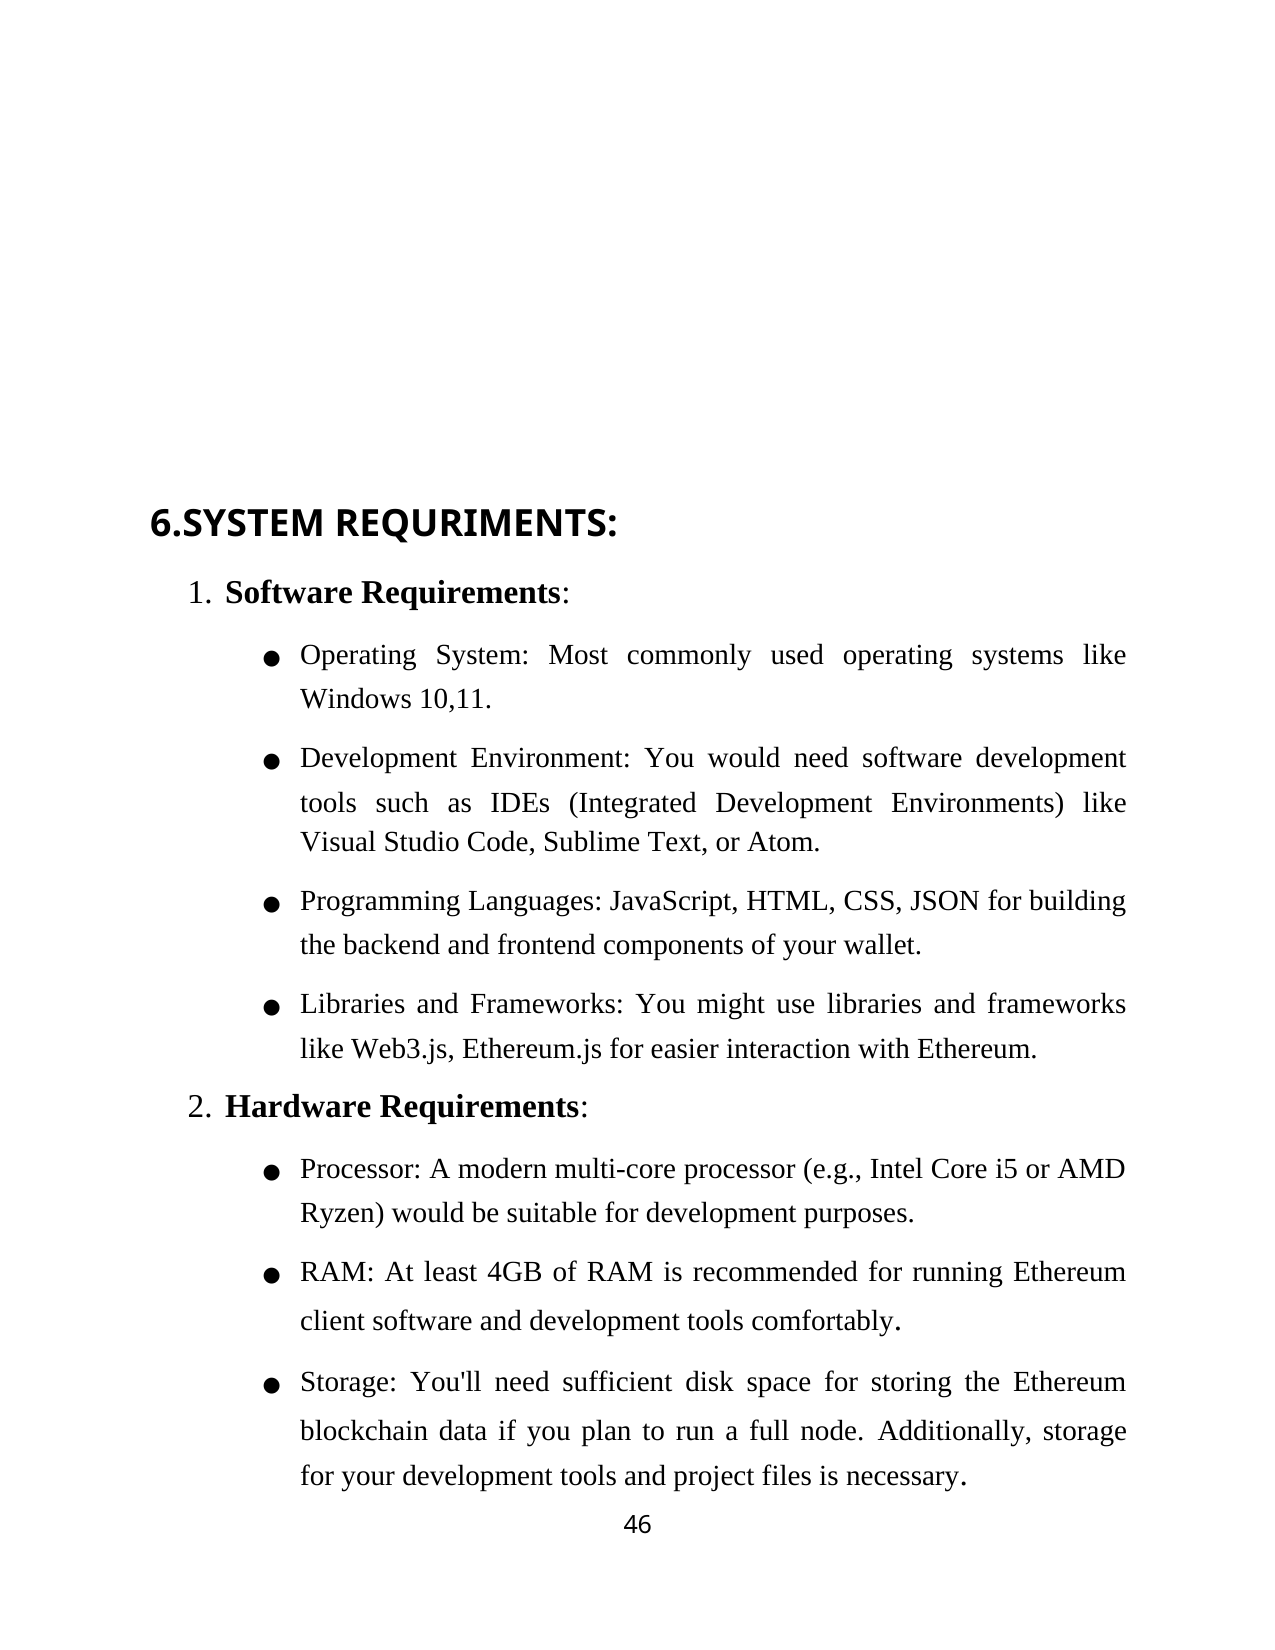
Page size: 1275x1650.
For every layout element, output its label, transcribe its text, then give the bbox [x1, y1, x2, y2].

list RAM: At least 4GB of RAM is recommended for running Ethereum client software and development tools comfortably. [262, 1251, 1127, 1338]
list Development Environment: You would need software development tools such as IDEs (Integrated Development Environments) like Visual Studio Code, Sublime Text, or Atom. [262, 737, 1127, 857]
list Storage: You'll need sufficient disk space for storing the Ethereum blockchain data if you plan to run a full node. Additionally, storage for your development tools and project files is necessary. [262, 1361, 1127, 1492]
list Processor: A modern multi-core processor (e.g., Intel Core i5 or AMD Ryzen) would be suitable for development purposes. [262, 1147, 1127, 1229]
list Programming Languages: JavaScript, HTML, CSS, JSON for building the backend and frontend components of your wallet. [262, 879, 1127, 961]
list Operating System: Most commonly used operating systems like Windows 10,11. [262, 633, 1127, 715]
list Hardware Requirements: [187, 1086, 1127, 1124]
text 6.SYSTEM REQURIMENTS: [150, 496, 1127, 547]
list Libraries and Frameworks: You might use libraries and frameworks like Web3.js, Ethereum.js for easier interaction with Ethereum. [262, 983, 1127, 1064]
list Software Requirements: [187, 572, 1127, 611]
